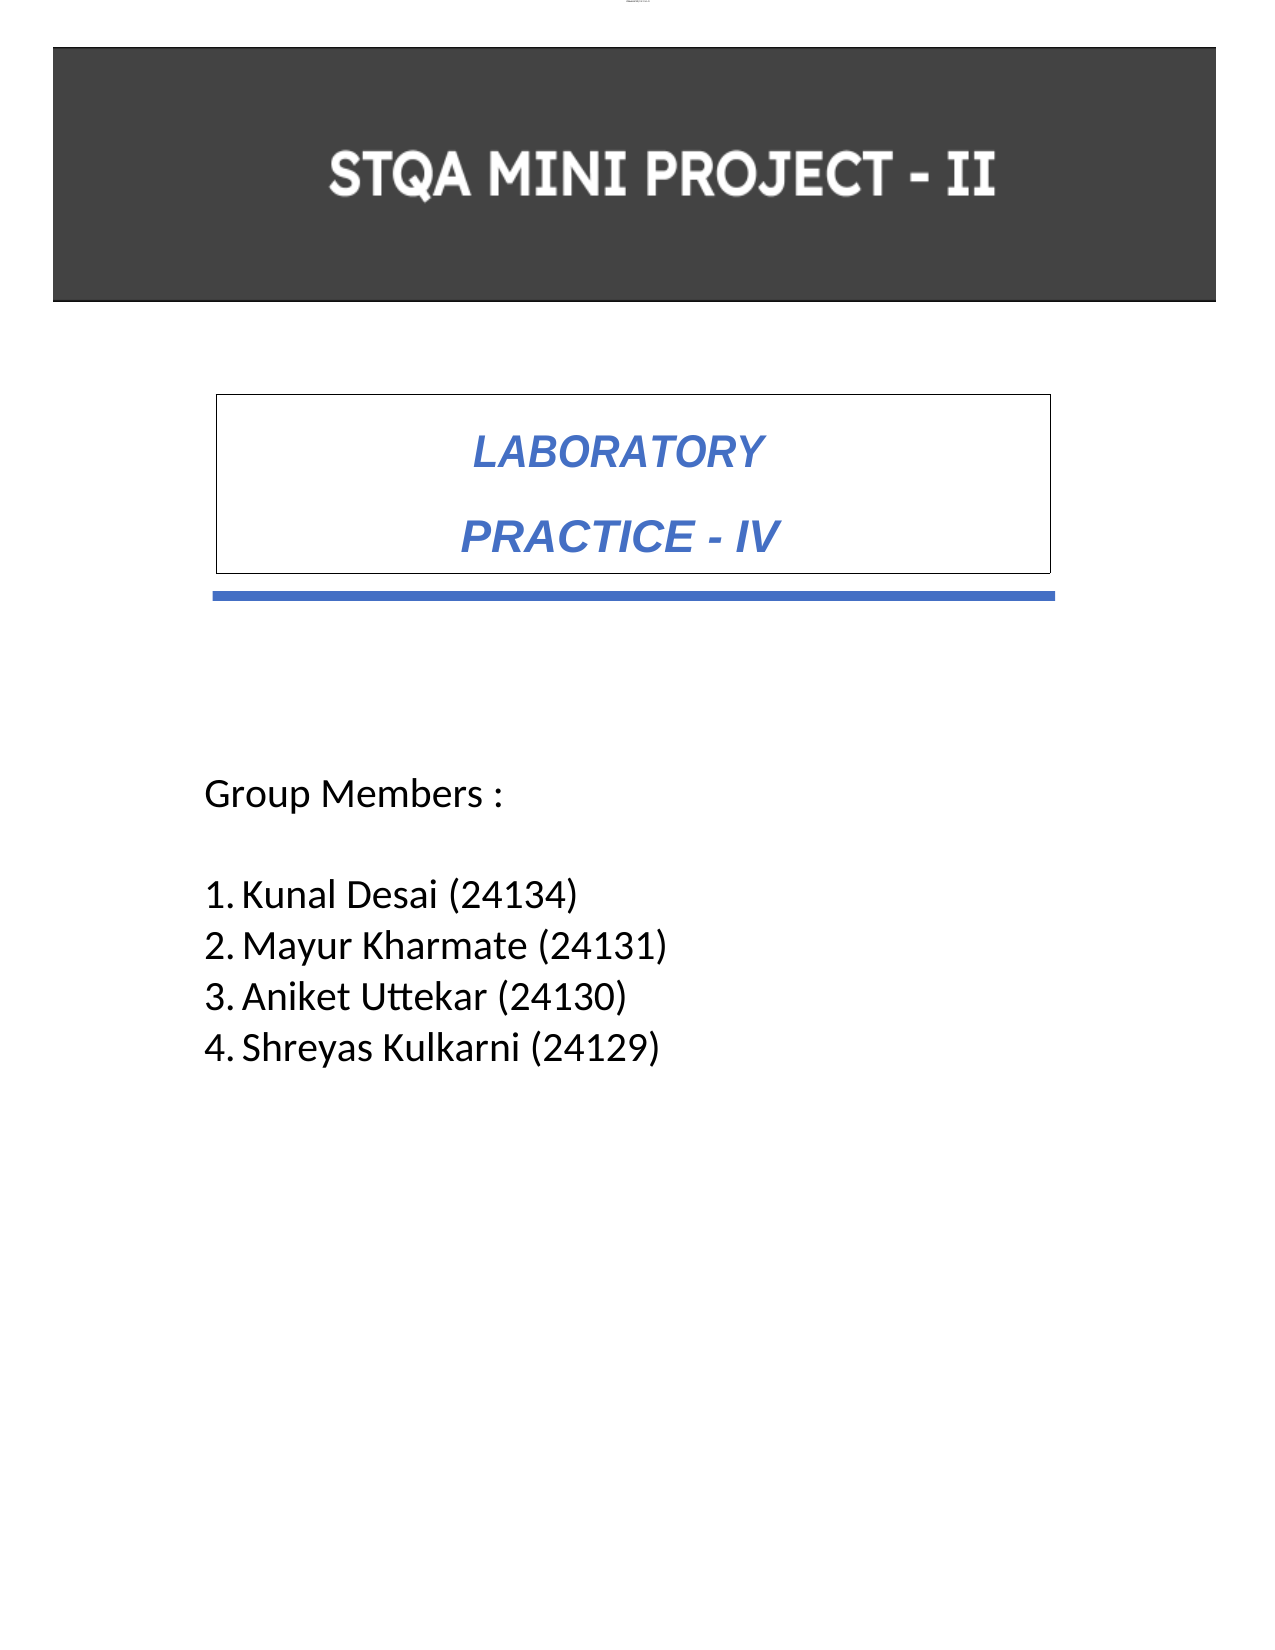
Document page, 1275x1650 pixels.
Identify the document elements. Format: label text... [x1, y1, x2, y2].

list Mayur Kharmate (24131) [204, 919, 1231, 970]
list Kunal Desai (24134) [204, 868, 1231, 919]
picture [53, 47, 1216, 302]
list Shreyas Kulkarni (24129) [204, 1021, 1231, 1072]
list Aniket Uttekar (24130) [204, 970, 1231, 1021]
text Group Members : [204, 767, 1231, 818]
